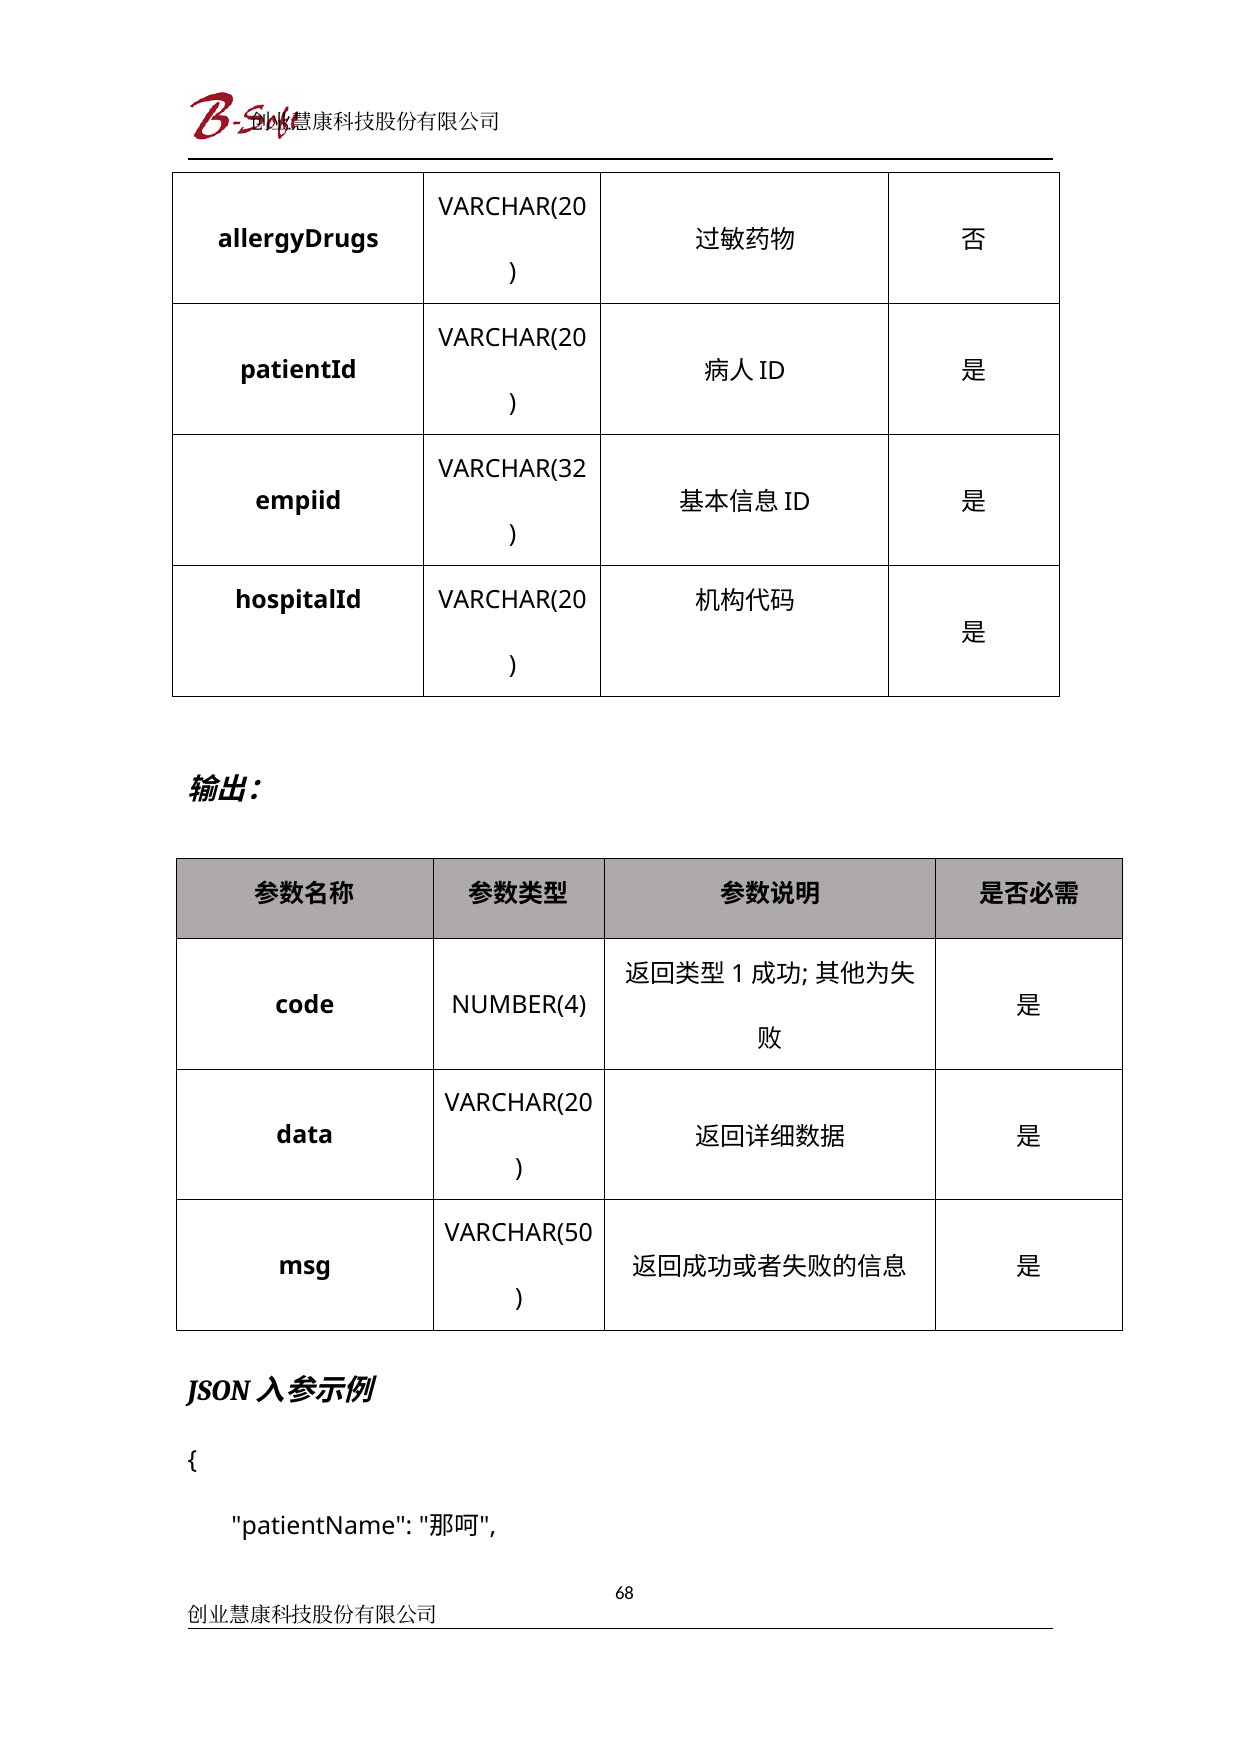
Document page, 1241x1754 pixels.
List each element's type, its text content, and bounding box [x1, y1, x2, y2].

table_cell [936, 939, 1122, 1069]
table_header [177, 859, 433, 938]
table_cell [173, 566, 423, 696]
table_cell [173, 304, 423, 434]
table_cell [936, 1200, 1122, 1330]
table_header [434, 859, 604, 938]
text { [187, 1426, 1053, 1491]
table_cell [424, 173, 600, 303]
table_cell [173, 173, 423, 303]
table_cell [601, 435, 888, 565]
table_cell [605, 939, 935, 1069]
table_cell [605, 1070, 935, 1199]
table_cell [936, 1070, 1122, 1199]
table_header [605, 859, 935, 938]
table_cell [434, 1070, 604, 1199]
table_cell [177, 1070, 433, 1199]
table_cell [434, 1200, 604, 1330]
text "patientName": "那呵", [187, 1491, 1053, 1556]
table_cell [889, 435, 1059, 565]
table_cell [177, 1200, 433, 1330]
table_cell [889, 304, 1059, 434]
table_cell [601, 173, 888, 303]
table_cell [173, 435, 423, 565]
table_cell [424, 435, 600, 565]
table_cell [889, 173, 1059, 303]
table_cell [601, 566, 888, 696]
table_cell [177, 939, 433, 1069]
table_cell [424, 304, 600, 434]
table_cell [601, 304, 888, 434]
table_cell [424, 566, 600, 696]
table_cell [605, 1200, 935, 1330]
picture [187, 88, 300, 140]
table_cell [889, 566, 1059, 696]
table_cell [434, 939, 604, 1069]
subtitle 输出： [187, 754, 1053, 819]
subtitle JSON入参示例 [187, 1355, 1053, 1420]
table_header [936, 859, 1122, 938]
